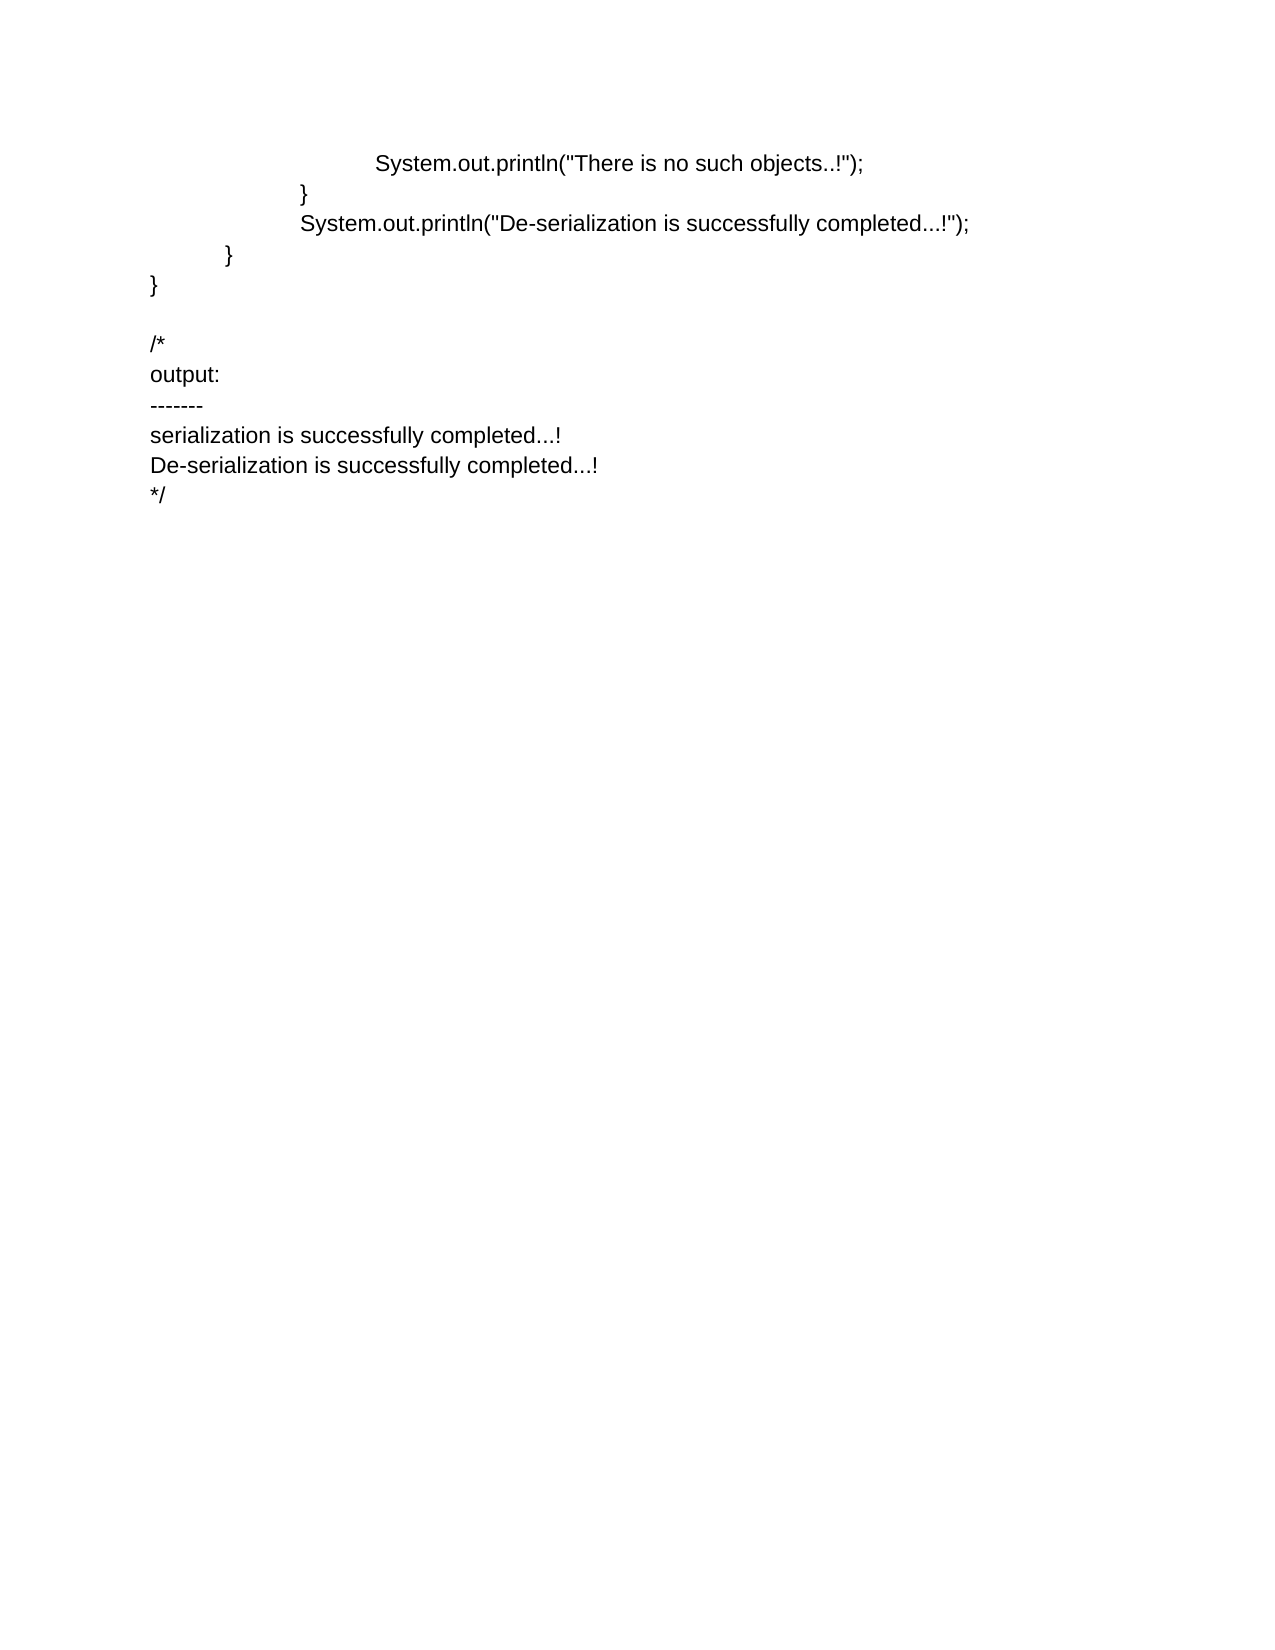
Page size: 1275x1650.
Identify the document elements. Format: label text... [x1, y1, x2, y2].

text System.out.println("De-serialization is successfully completed...!"); [150, 210, 1125, 237]
text } [150, 241, 1125, 267]
text } [150, 180, 1125, 207]
text } [150, 271, 1125, 297]
text De-serialization is successfully completed...! [150, 452, 1125, 478]
text System.out.println("There is no such objects..!"); [150, 150, 1125, 176]
text /* [150, 331, 1125, 358]
text serialization is successfully completed...! [150, 422, 1125, 448]
text output: [150, 361, 1125, 388]
text ------- [150, 392, 1125, 418]
text */ [150, 482, 1125, 509]
